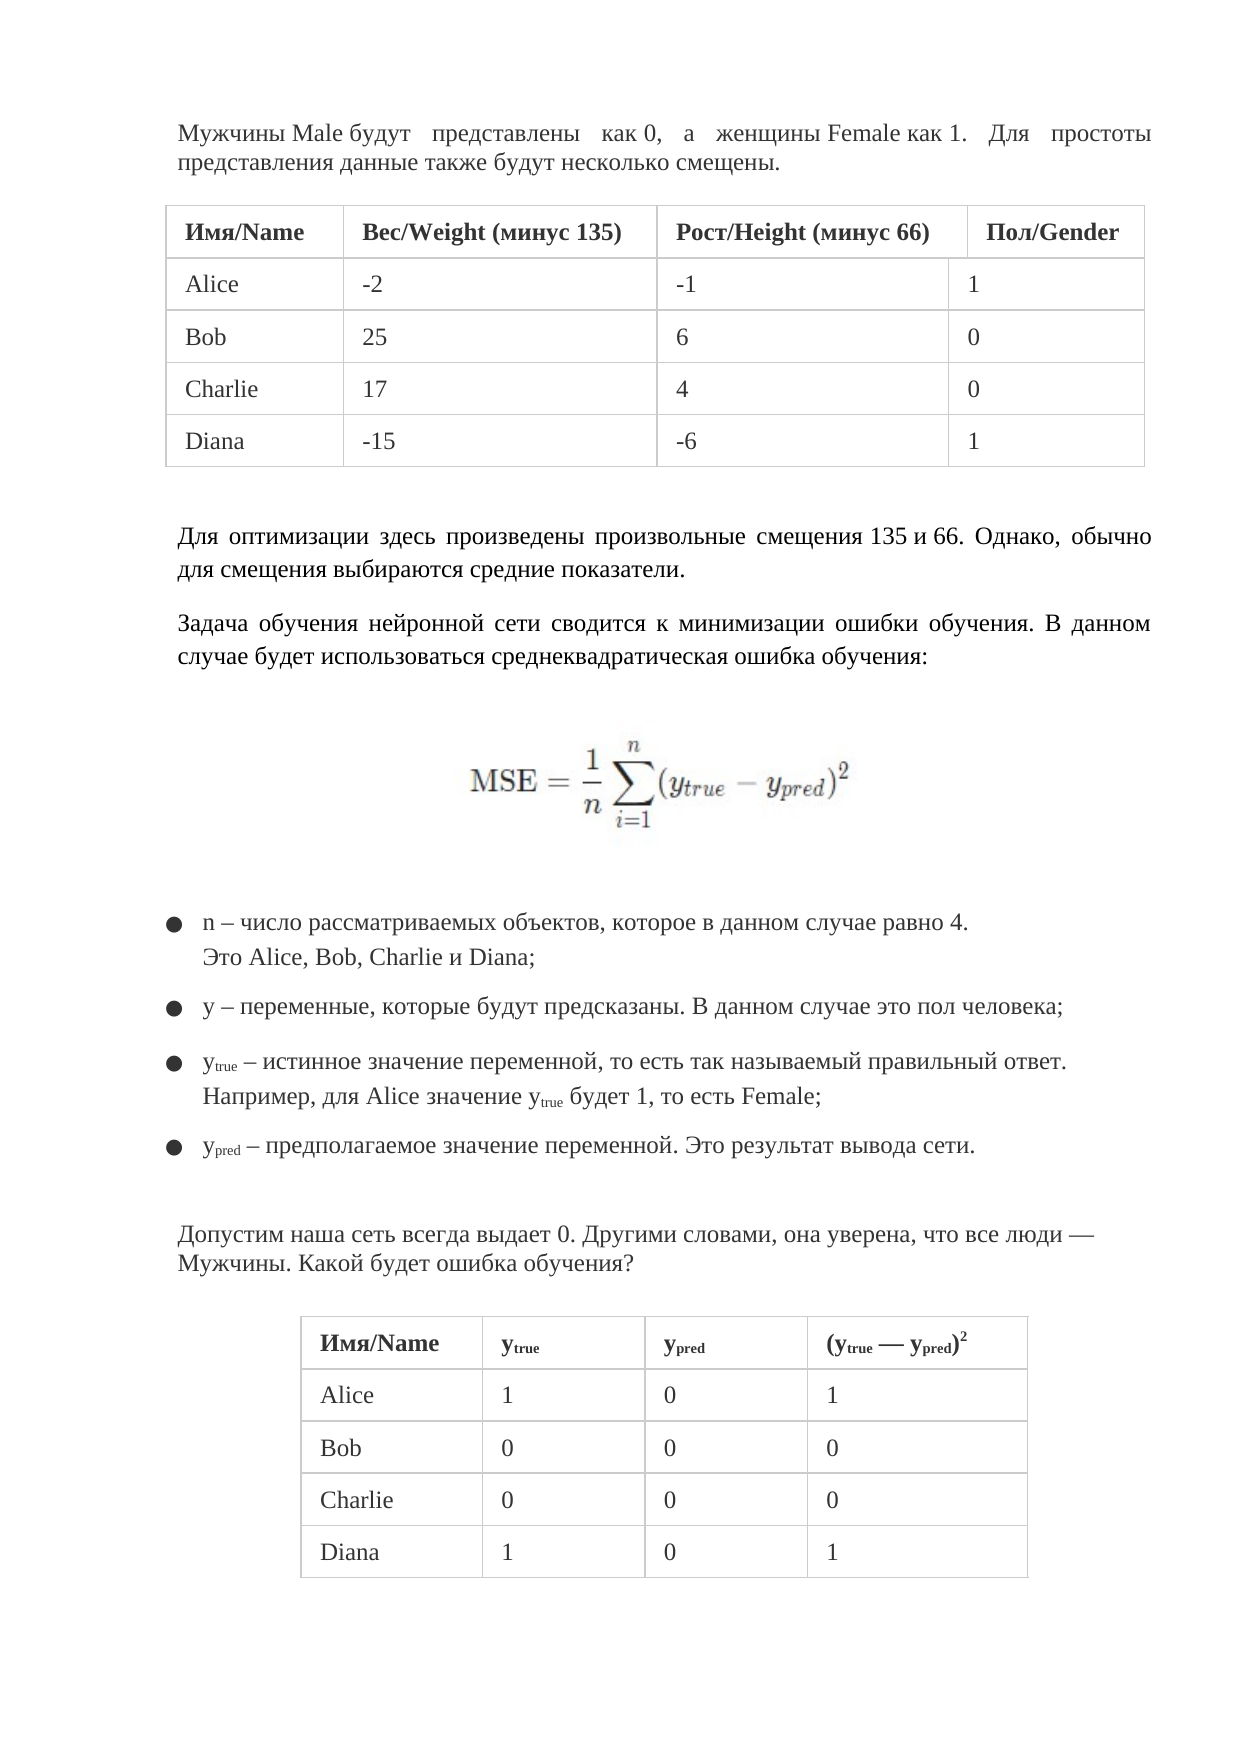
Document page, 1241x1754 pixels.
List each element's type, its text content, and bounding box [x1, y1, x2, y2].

table_cell 1 [949, 415, 1144, 466]
table_cell 0 [949, 311, 1144, 361]
table_cell Diana [302, 1526, 482, 1577]
list y – переменные, которые будут предсказаны. В данном случае это пол человека; [165, 983, 1152, 1026]
text Допустим наша сеть всегда выдает 0. Другими словами, она уверена, что все люди — Мужчины. Какой будет ошибка обучения? [177, 1219, 1152, 1277]
table_cell -2 [344, 259, 656, 309]
list ytrue – истинное значение переменной, то есть так называемый правильный ответ. Например, для Alice значение ytrue будет 1, то есть Female; [165, 1039, 1152, 1110]
table_header (ytrue — ypred)2 [808, 1317, 1027, 1368]
table_cell 0 [646, 1474, 807, 1524]
table_header Пол/Gender [968, 206, 1144, 257]
picture [406, 695, 923, 875]
table_cell 0 [646, 1422, 807, 1472]
table_cell 25 [344, 311, 656, 361]
table_cell 1 [808, 1526, 1027, 1577]
table_header ytrue [483, 1317, 644, 1368]
text Для оптимизации здесь произведены произвольные смещения 135 и 66. Однако, обычно для смещения выбираются средние показатели. [177, 521, 1152, 583]
table_header Вес/Weight (минус 135) [344, 206, 656, 257]
list n – число рассматриваемых объектов, которое в данном случае равно 4. Это Alice, Bob, Charlie и Diana; [165, 899, 1152, 971]
list ypred – предполагаемое значение переменной. Это результат вывода сети. [165, 1123, 1152, 1165]
table_cell 0 [808, 1422, 1027, 1472]
table_header Имя/Name [167, 206, 343, 257]
table_cell 0 [483, 1474, 644, 1524]
table_cell 1 [483, 1370, 644, 1420]
table_cell 17 [344, 363, 656, 413]
table_header ypred [646, 1317, 807, 1368]
table_cell 1 [483, 1526, 644, 1577]
table_cell 6 [658, 311, 948, 361]
text Задача обучения нейронной сети сводится к минимизации ошибки обучения. В данном случае будет использоваться среднеквадратическая ошибка обучения: [177, 608, 1152, 670]
table_cell 1 [808, 1370, 1027, 1420]
table_header Имя/Name [302, 1317, 482, 1368]
table_cell 0 [646, 1370, 807, 1420]
table_cell 0 [483, 1422, 644, 1472]
table_cell Charlie [302, 1474, 482, 1524]
table_cell Alice [302, 1370, 482, 1420]
table_cell Diana [167, 415, 343, 466]
table_cell Bob [167, 311, 343, 361]
table_cell 1 [949, 259, 1144, 309]
table_header Рост/Height (минус 66) [658, 206, 967, 257]
text Мужчины Male будут представлены как 0, а женщины Female как 1. Для простоты представления данные также будут несколько смещены. [781, 118, 1152, 176]
table_cell 4 [658, 363, 948, 413]
table_cell -6 [658, 415, 948, 466]
table_cell -1 [658, 259, 948, 309]
table_cell -15 [344, 415, 656, 466]
table_cell 0 [949, 363, 1144, 413]
table_cell 0 [808, 1474, 1027, 1524]
table_cell Alice [167, 259, 343, 309]
table_cell Bob [302, 1422, 482, 1472]
table_cell Charlie [167, 363, 343, 413]
table_cell 0 [646, 1526, 807, 1577]
